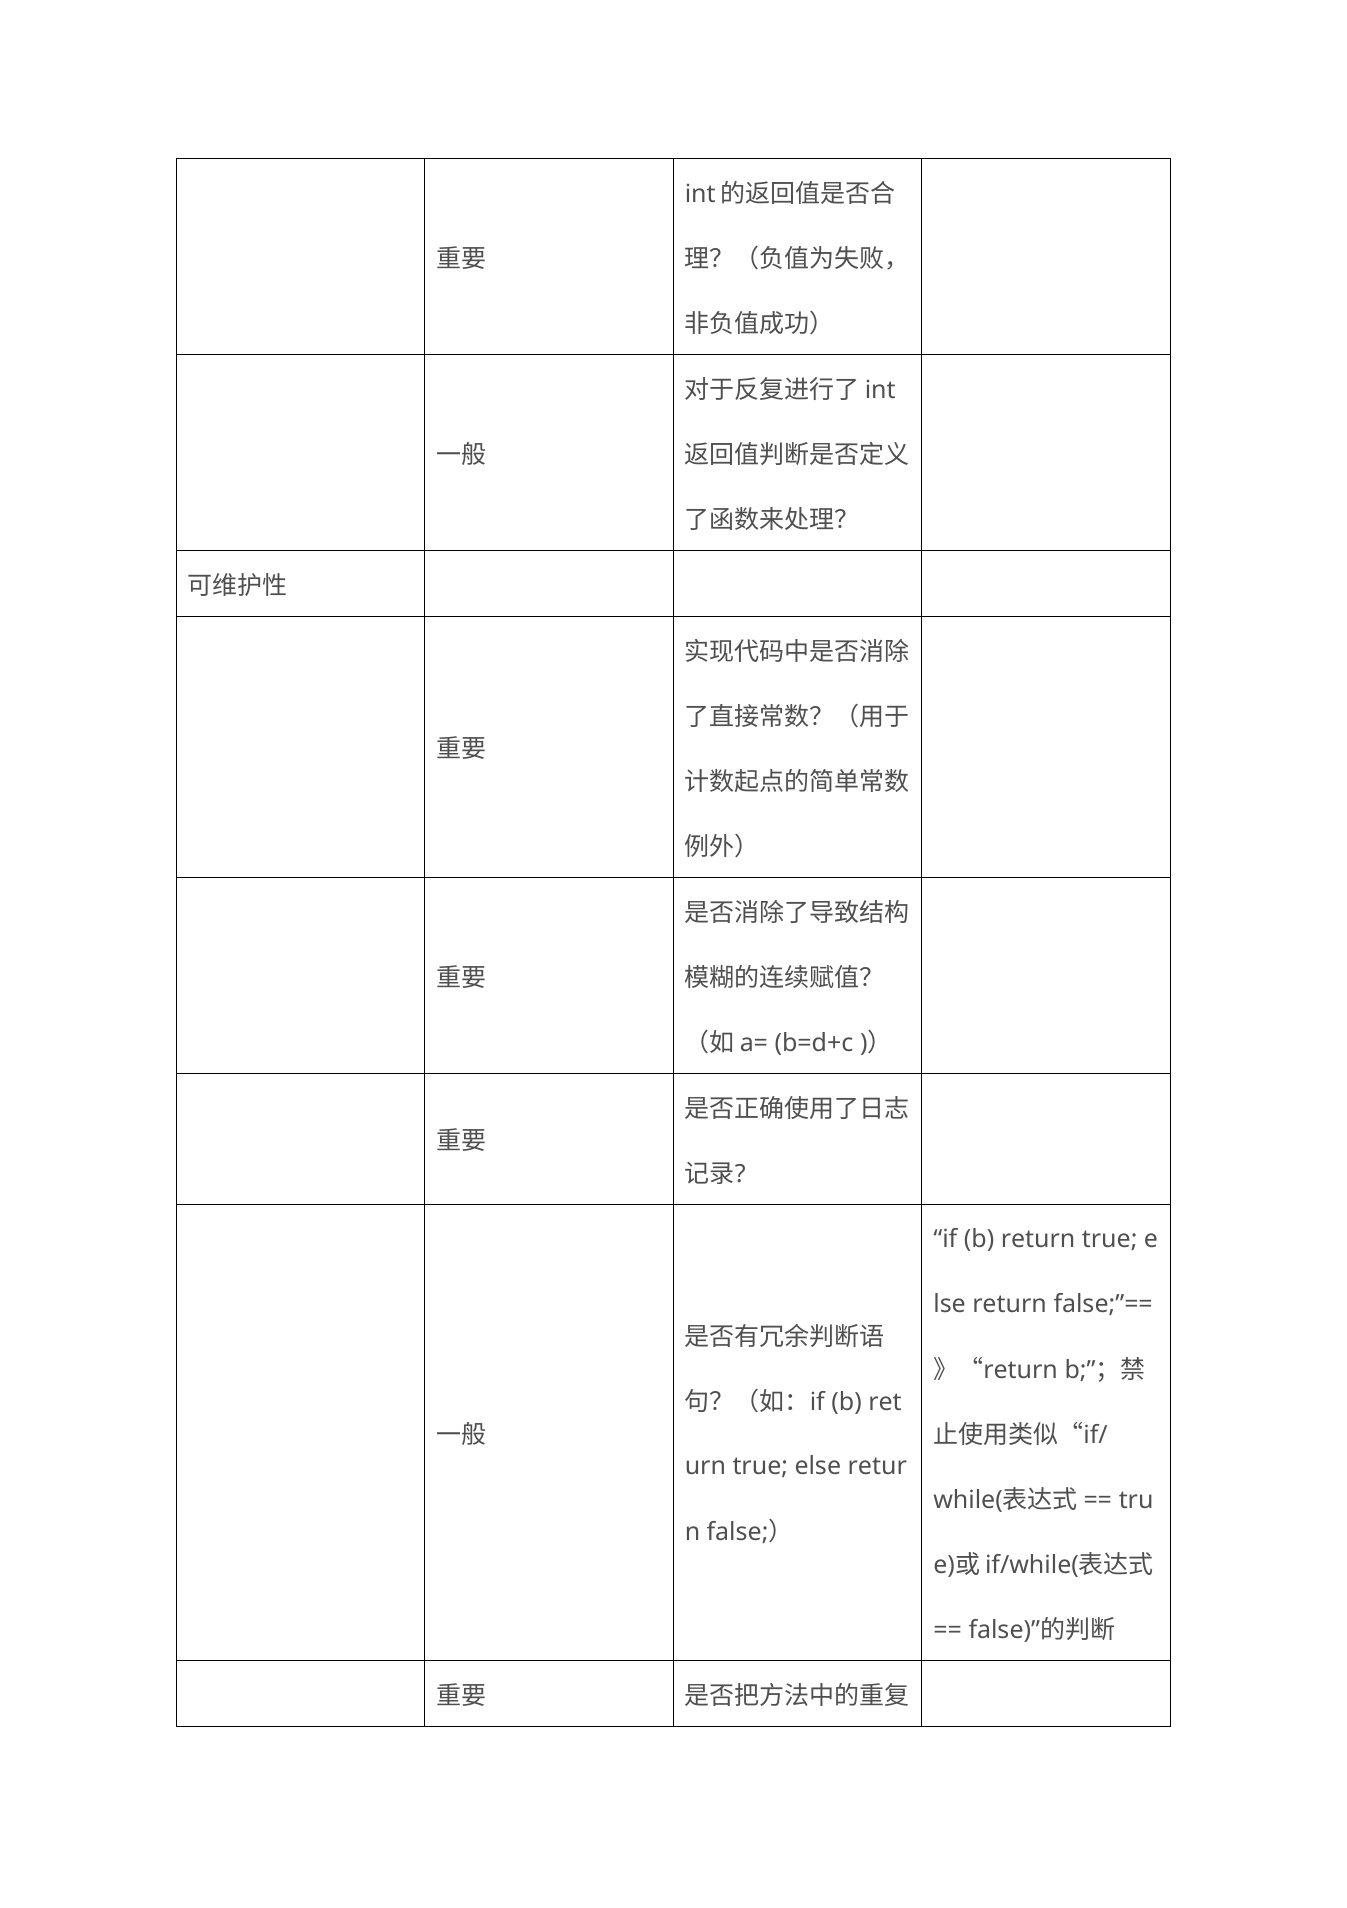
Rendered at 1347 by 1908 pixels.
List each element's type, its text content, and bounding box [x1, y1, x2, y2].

table_cell [177, 355, 424, 550]
table_cell 实现代码中是否消除了直接常数？（用于计数起点的简单常数例外） [674, 617, 921, 877]
table_cell 重要 [425, 159, 673, 354]
table_cell [177, 159, 424, 354]
table_cell 是否有冗余判断语句？（如：if (b) return true; else return false;） [674, 1205, 921, 1660]
table_cell 重要 [425, 617, 673, 877]
table_cell 是否消除了导致结构模糊的连续赋值？（如a= (b=d+c )） [674, 878, 921, 1073]
table_cell [425, 551, 673, 616]
table_cell [177, 1074, 424, 1204]
table_cell 一般 [425, 355, 673, 550]
table_cell [674, 551, 921, 616]
table_cell int的返回值是否合理？（负值为失败，非负值成功） [674, 159, 921, 354]
table_cell [922, 159, 1170, 354]
table_cell [922, 1661, 1170, 1726]
table_cell 是否把方法中的重复代码抽象成私有函数? [674, 1661, 921, 1726]
table_cell [177, 1661, 424, 1726]
table_cell 对于反复进行了int返回值判断是否定义了函数来处理？ [674, 355, 921, 550]
table_cell 重要 [425, 878, 673, 1073]
table_cell 是否正确使用了日志记录? [674, 1074, 921, 1204]
table_cell 重要 [425, 1074, 673, 1204]
table_cell 一般 [425, 1205, 673, 1660]
table_cell [177, 1205, 424, 1660]
table_cell [177, 878, 424, 1073]
table_cell [922, 878, 1170, 1073]
table_cell [922, 1074, 1170, 1204]
table_cell 重要 [425, 1661, 673, 1726]
table_cell [922, 355, 1170, 550]
table_cell 可维护性 [177, 551, 424, 616]
table_cell [922, 551, 1170, 616]
table_cell [922, 617, 1170, 877]
table_cell [177, 617, 424, 877]
table_cell “if (b) return true; else return false;”==》“return b;”；禁止使用类似“if/while(表达式 == true)或if/while(表达式 == false)”的判断 [922, 1205, 1170, 1660]
